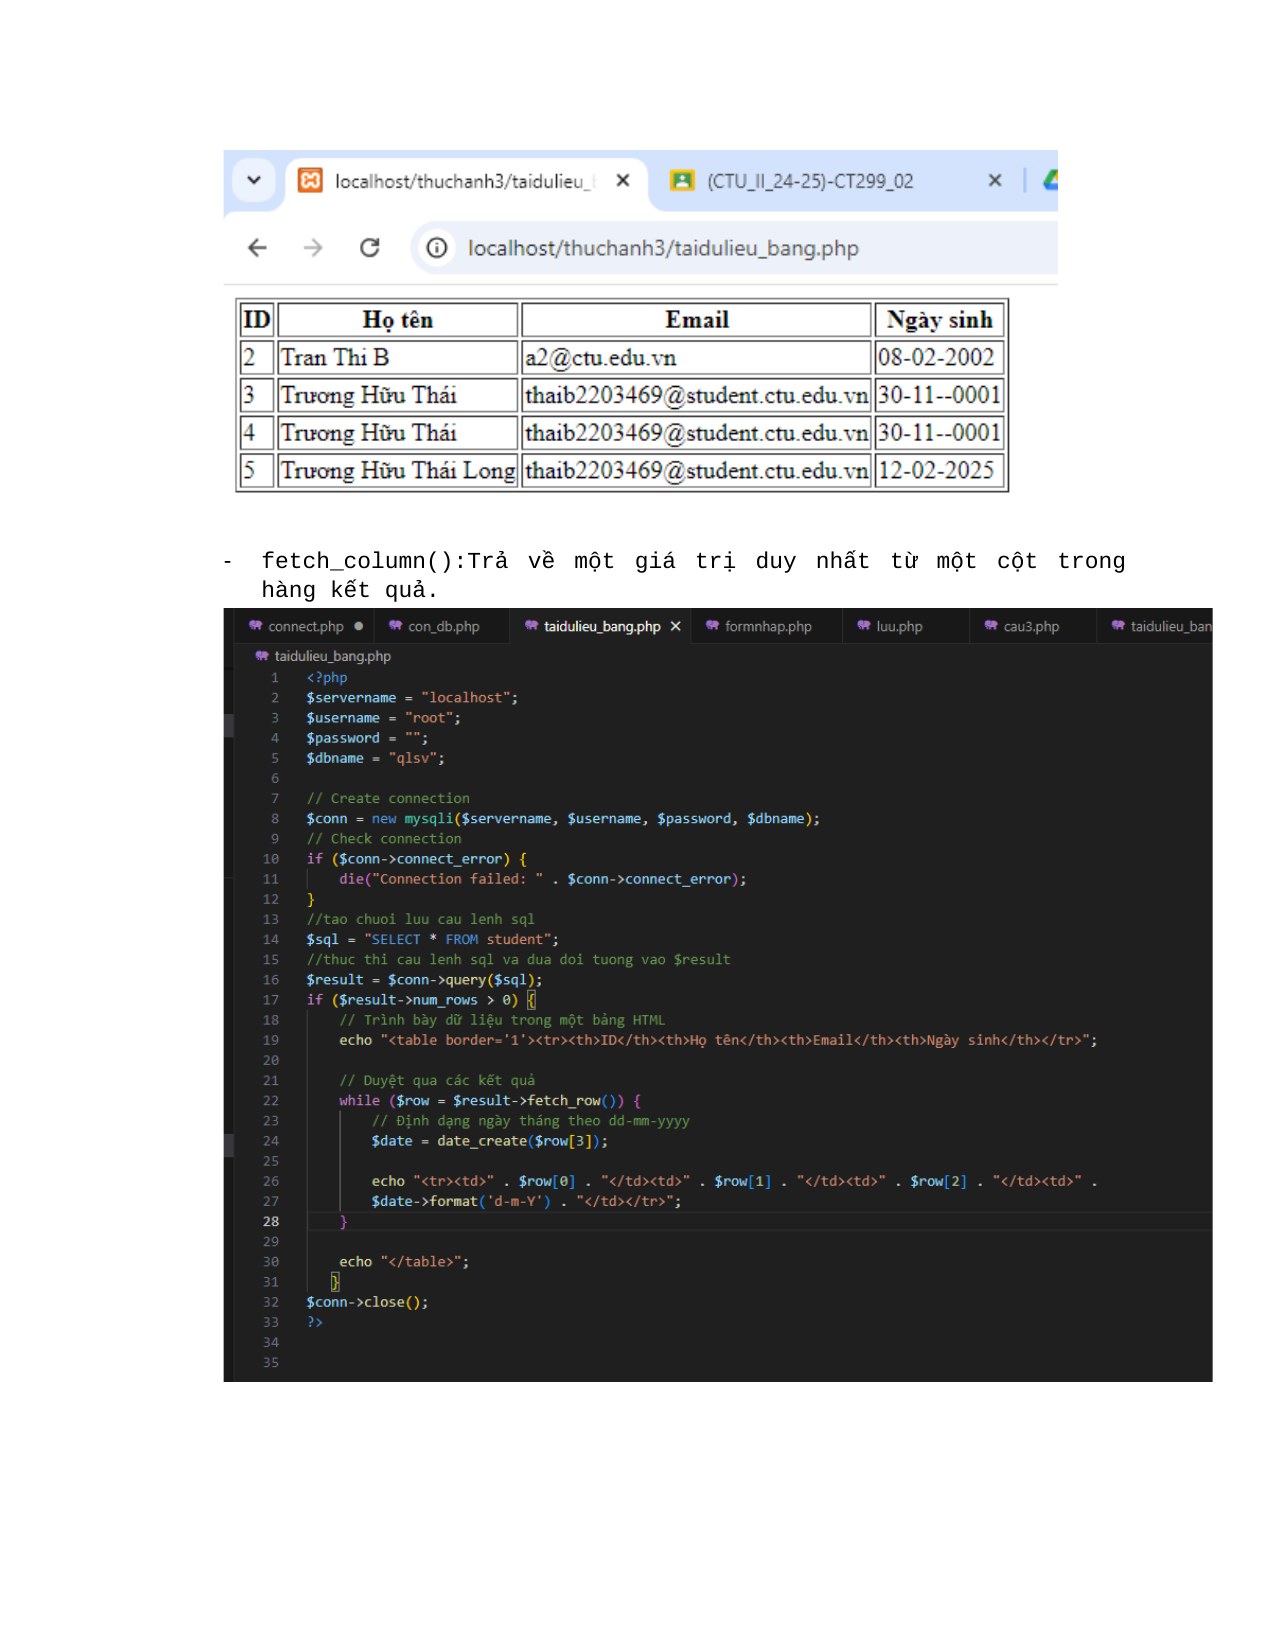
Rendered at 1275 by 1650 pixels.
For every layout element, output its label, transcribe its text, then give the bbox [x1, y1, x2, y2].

list fetch_column():Trả về một giá trị duy nhất từ một cột trong hàng kết quả. [223, 547, 1127, 604]
picture [223, 608, 1213, 1382]
picture [223, 150, 1058, 543]
